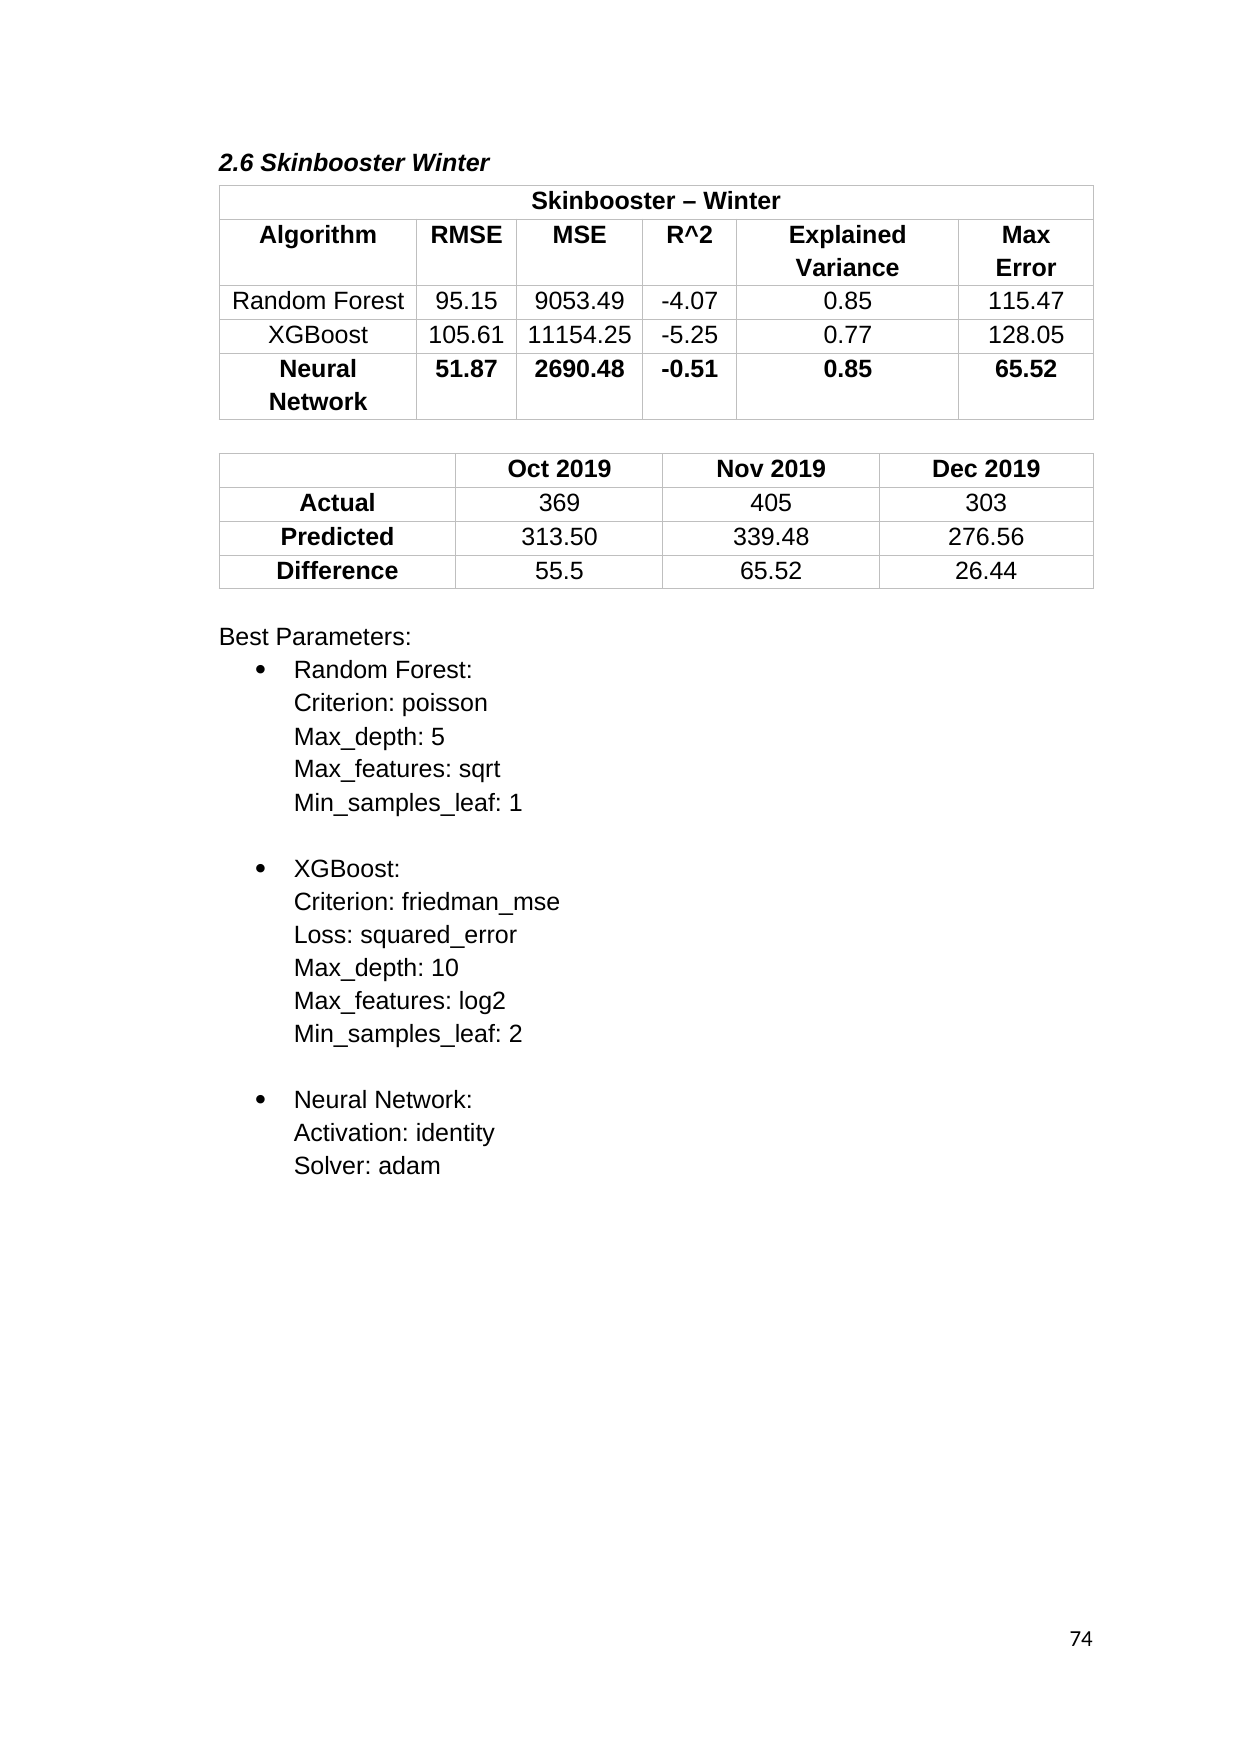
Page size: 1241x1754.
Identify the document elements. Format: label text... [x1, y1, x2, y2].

table_cell Predicted [220, 522, 455, 554]
table_cell 105.61 [417, 320, 516, 352]
table_cell MSE [517, 220, 642, 285]
table_cell 0.77 [737, 320, 958, 352]
table_cell Difference [220, 556, 455, 588]
table_cell 313.50 [456, 522, 662, 554]
table_cell 369 [456, 488, 662, 521]
table_cell 11154.25 [517, 320, 642, 352]
list Min_samples_leaf: 2 [293, 1019, 1092, 1047]
table_cell XGBoost [220, 320, 416, 352]
table_cell Actual [220, 488, 455, 521]
list Activation: identity [293, 1118, 1092, 1147]
table_cell Neural Network [220, 354, 416, 419]
table_cell 95.15 [417, 286, 516, 319]
table_cell 303 [880, 488, 1093, 521]
table_cell R^2 [643, 220, 736, 285]
list Max_features: log2 [293, 986, 1092, 1014]
list Max_features: sqrt [293, 754, 1092, 783]
table_cell -0.51 [643, 354, 736, 419]
list Loss: squared_error [293, 920, 1092, 948]
table_cell Max Error [959, 220, 1093, 285]
list XGBoost: [256, 853, 1092, 882]
table_cell 9053.49 [517, 286, 642, 319]
list Max_depth: 5 [293, 721, 1092, 750]
table_cell 65.52 [663, 556, 879, 588]
table_cell 65.52 [959, 354, 1093, 419]
table_cell 0.85 [737, 354, 958, 419]
table_cell 26.44 [880, 556, 1093, 588]
table_cell 51.87 [417, 354, 516, 419]
table_cell 115.47 [959, 286, 1093, 319]
table_cell 276.56 [880, 522, 1093, 554]
table_cell -4.07 [643, 286, 736, 319]
table_cell 405 [663, 488, 879, 521]
table_cell Algorithm [220, 220, 416, 285]
table_cell -5.25 [643, 320, 736, 352]
list Min_samples_leaf: 1 [293, 787, 1092, 816]
table_cell 128.05 [959, 320, 1093, 352]
list Random Forest: [256, 655, 1092, 684]
table_cell 2690.48 [517, 354, 642, 419]
table_header Skinbooster – Winter [220, 186, 1093, 218]
table_cell Explained Variance [737, 220, 958, 285]
table_header Dec 2019 [880, 454, 1093, 487]
table_cell 55.5 [456, 556, 662, 588]
text Best Parameters: [218, 622, 1092, 651]
subtitle 2.6 Skinbooster Winter [218, 148, 1092, 176]
table_cell Random Forest [220, 286, 416, 319]
list Solver: adam [293, 1151, 1092, 1180]
list Criterion: friedman_mse [293, 887, 1092, 915]
table_header [220, 454, 455, 487]
table_cell 339.48 [663, 522, 879, 554]
table_header Nov 2019 [663, 454, 879, 487]
table_header Oct 2019 [456, 454, 662, 487]
list Criterion: poisson [293, 688, 1092, 717]
table_cell 0.85 [737, 286, 958, 319]
list Max_depth: 10 [293, 953, 1092, 981]
list Neural Network: [256, 1085, 1092, 1114]
table_cell RMSE [417, 220, 516, 285]
